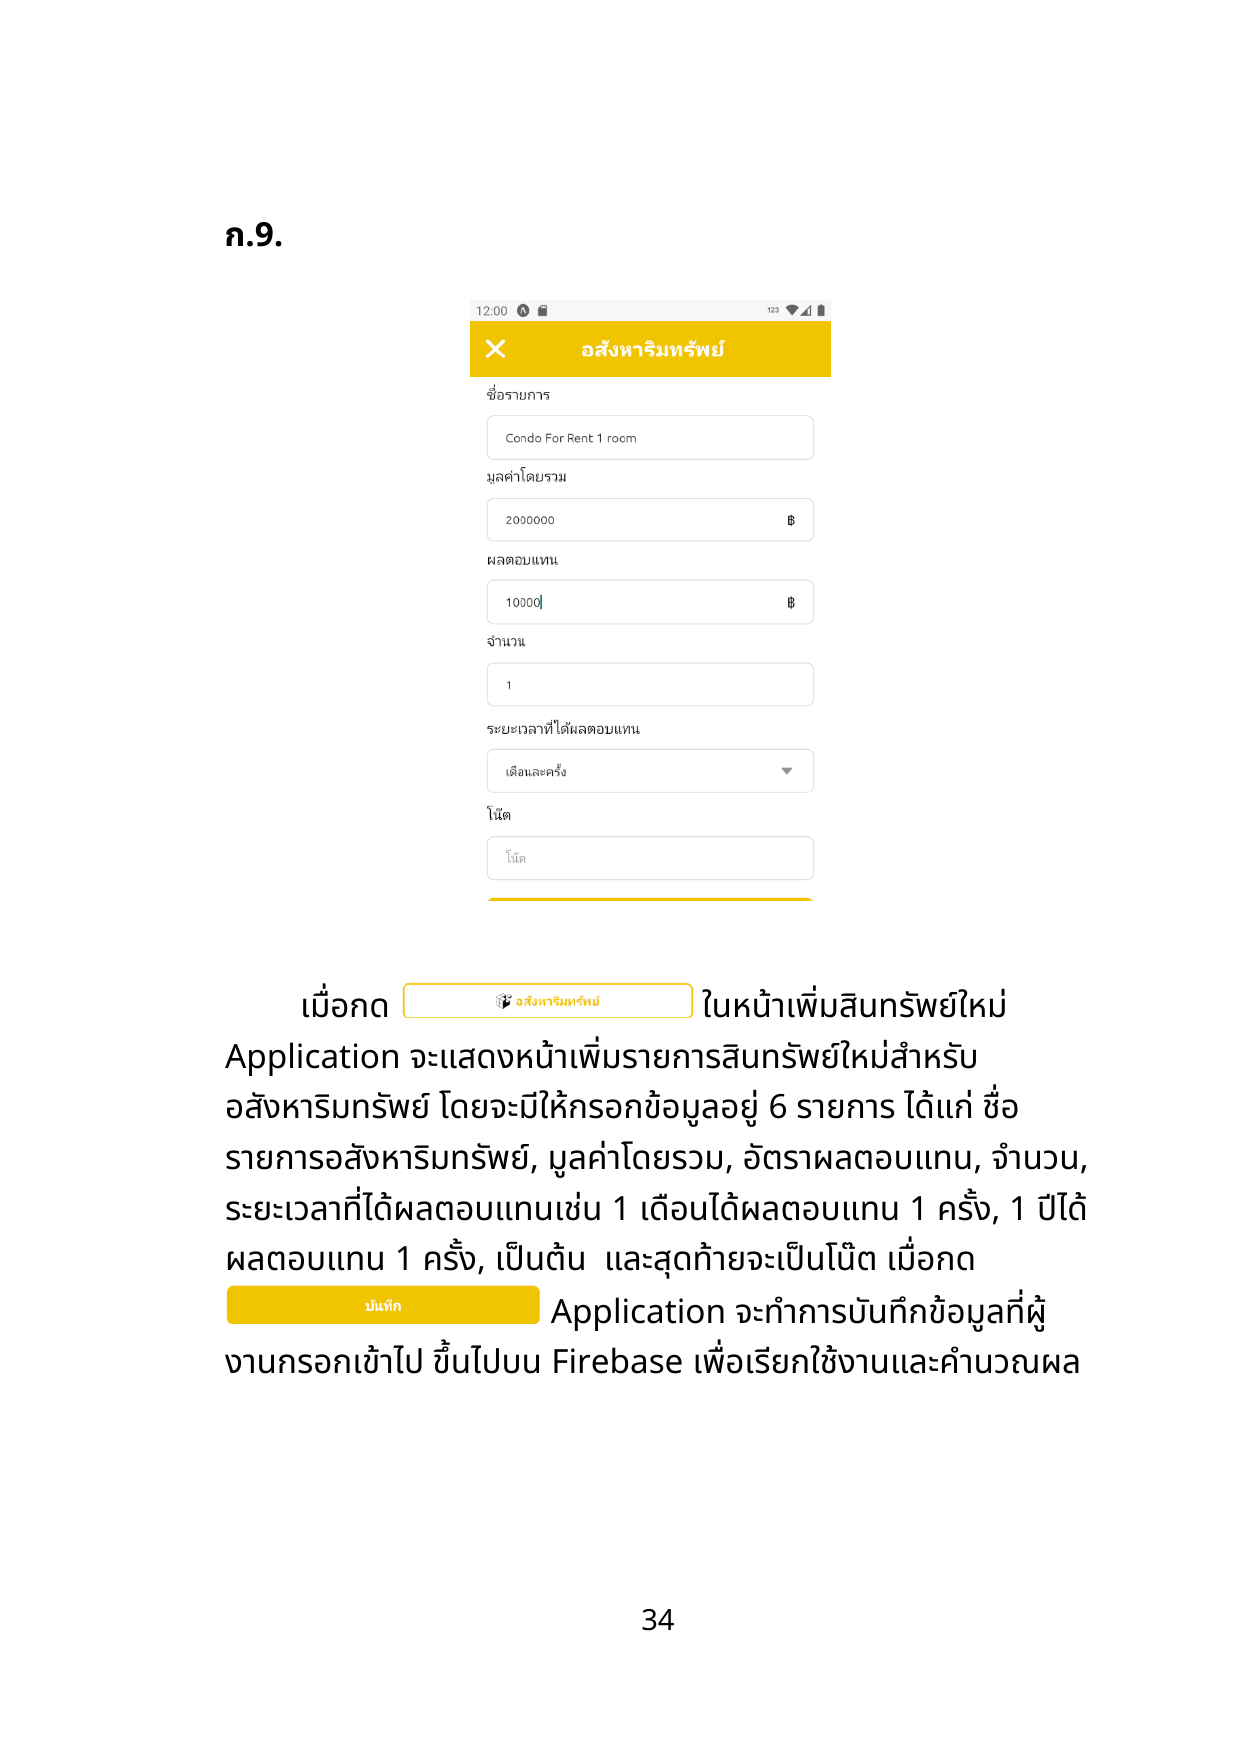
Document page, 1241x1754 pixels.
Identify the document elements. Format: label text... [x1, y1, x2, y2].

picture [470, 300, 831, 901]
text เมื่อกด ในหน้าเพิ่มสินทรัพย์ใหม่ Application จะแสดงหน้าเพิ่มรายการสินทรัพย์ใหม่สำหรับอสังหาริมทรัพย์ โดยจะมีให้กรอกข้อมูลอยู่ 6 รายการ ได้แก่ ชื่อรายการอสังหาริมทรัพย์, มูลค่าโดยรวม, อัตราผลตอบแทน, จำนวน, ระยะเวลาที่ได้ผลตอบแทนเช่น 1 เดือนได้ผลตอบแทน 1 ครั้ง, 1 ปีได้ผลตอบแทน 1 ครั้ง, เป็นต้น และสุดท้ายจะเป็นโน๊ต เมื่อกด Application จะทำการบันทึกข้อมูลที่ผู้งานกรอกเข้าไป ขึ้นไปบน Firebase เพื่อเรียกใช้งานและคำนวณผล [225, 980, 1090, 1389]
picture [398, 980, 695, 1018]
picture [225, 1285, 542, 1324]
